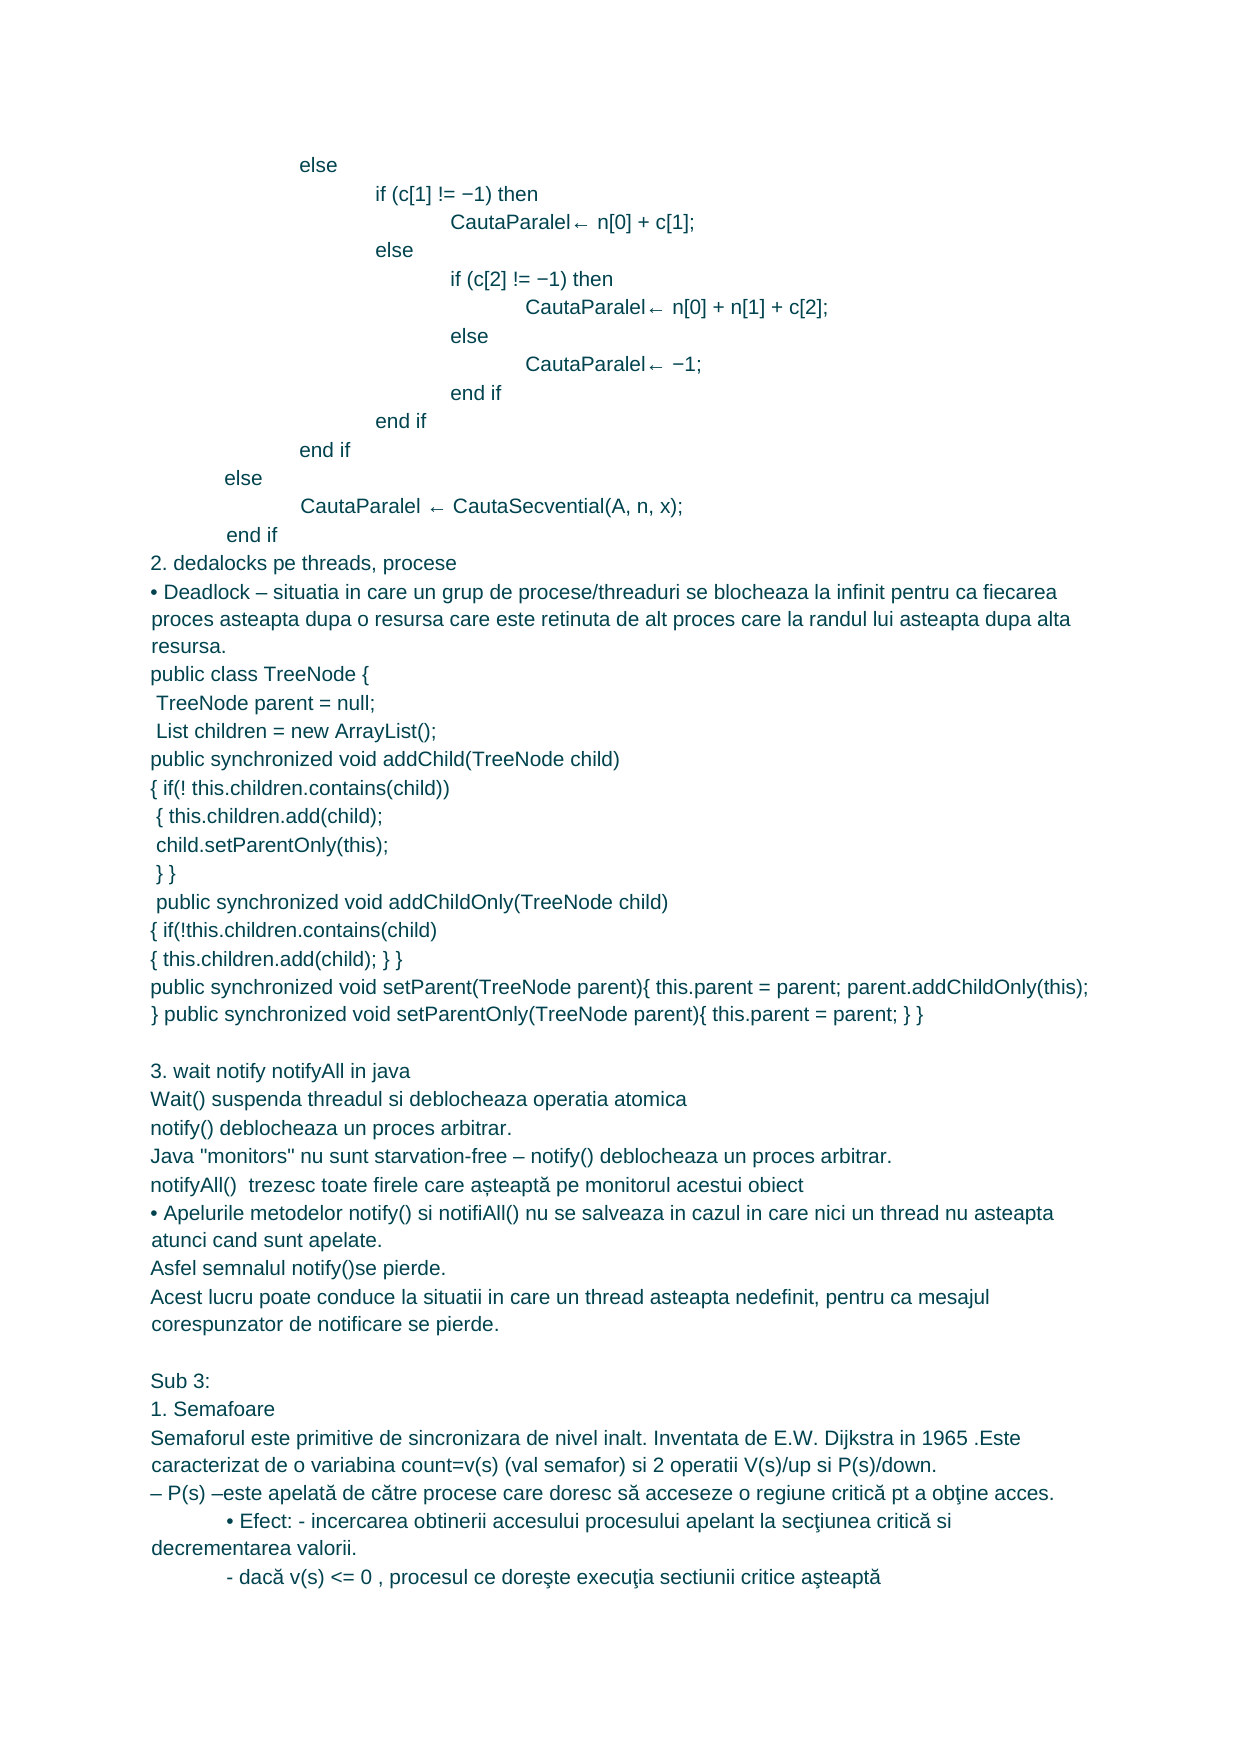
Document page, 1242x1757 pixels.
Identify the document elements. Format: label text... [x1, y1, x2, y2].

text public synchronized void addChildOnly(TreeNode child) [150, 889, 1091, 913]
text Acest lucru poate conduce la situatii in care un thread asteapta nedefinit, pentru ca mesajul corespunzator de notificare se pierde. [150, 1285, 1091, 1336]
text end if [299, 437, 1091, 461]
text • Apelurile metodelor notify() si notifiAll() nu se salveaza in cazul in care nici un thread nu asteapta atunci cand sunt apelate. [150, 1201, 1091, 1252]
text • Deadlock – situatia in care un grup de procese/threaduri se blocheaza la infinit pentru ca fiecarea proces asteapta dupa o resursa care este retinuta de alt proces care la randul lui asteapta dupa alta resursa. [150, 579, 1091, 657]
text Asfel semnalul notify()se pierde. [150, 1256, 1091, 1280]
text } } [150, 861, 1091, 885]
text - dacă v(s) <= 0 , procesul ce doreşte execuţia sectiunii critice aşteaptă [151, 1565, 1091, 1589]
text 2. dedalocks pe threads, procese [150, 551, 1091, 575]
text CautaParalel← n[0] + c[1]; [375, 210, 1091, 234]
text public synchronized void setParent(TreeNode parent){ this.parent = parent; parent.addChildOnly(this); } public synchronized void setParentOnly(TreeNode parent){ this.parent = parent; } } [150, 975, 1091, 1026]
text end if [300, 409, 1091, 433]
text CautaParalel ← CautaSecvential(A, n, x); [225, 494, 1091, 518]
text 1. Semafoare [150, 1397, 1091, 1421]
text Semaforul este primitive de sincronizara de nivel inalt. Inventata de E.W. Dijkstra in 1965 .Este caracterizat de o variabina count=v(s) (val semafor) si 2 operatii V(s)/up si P(s)/down. [150, 1425, 1091, 1476]
text { if(! this.children.contains(child)) [150, 776, 1091, 800]
text 3. wait notify notifyAll in java [150, 1059, 1091, 1083]
text if (c[2] != −1) then [375, 267, 1091, 291]
text – P(s) –este apelată de către procese care doresc să acceseze o regiune critică pt a obţine acces. [150, 1481, 1091, 1505]
text end if [151, 523, 1091, 547]
text public class TreeNode { [150, 662, 1091, 686]
text Java "monitors" nu sunt starvation-free – notify() deblocheaza un proces arbitrar. [150, 1144, 1091, 1168]
text { if(!this.children.contains(child) [150, 918, 1091, 942]
text Sub 3: [150, 1368, 1091, 1392]
text List children = new ArrayList(); [150, 719, 1091, 743]
text if (c[1] != −1) then [300, 181, 1091, 205]
text child.setParentOnly(this); [150, 833, 1091, 857]
text { this.children.add(child); } } [150, 946, 1091, 970]
text TreeNode parent = null; [150, 690, 1091, 714]
text CautaParalel← n[0] + n[1] + c[2]; [450, 295, 1091, 319]
text else [300, 238, 1091, 262]
text else [375, 324, 1091, 348]
text { this.children.add(child); [150, 804, 1091, 828]
text else [299, 153, 1091, 177]
text notify() deblocheaza un proces arbitrar. [150, 1116, 1091, 1139]
text notifyAll() trezesc toate firele care așteaptă pe monitorul acestui obiect [150, 1172, 1091, 1196]
text Wait() suspenda threadul si deblocheaza operatia atomica [150, 1087, 1091, 1111]
text end if [375, 381, 1091, 404]
text else [224, 466, 1091, 490]
text CautaParalel← −1; [450, 352, 1091, 376]
text public synchronized void addChild(TreeNode child) [150, 747, 1091, 771]
text • Efect: - incercarea obtinerii accesului procesului apelant la secţiunea critică si decrementarea valorii. [151, 1509, 1091, 1560]
